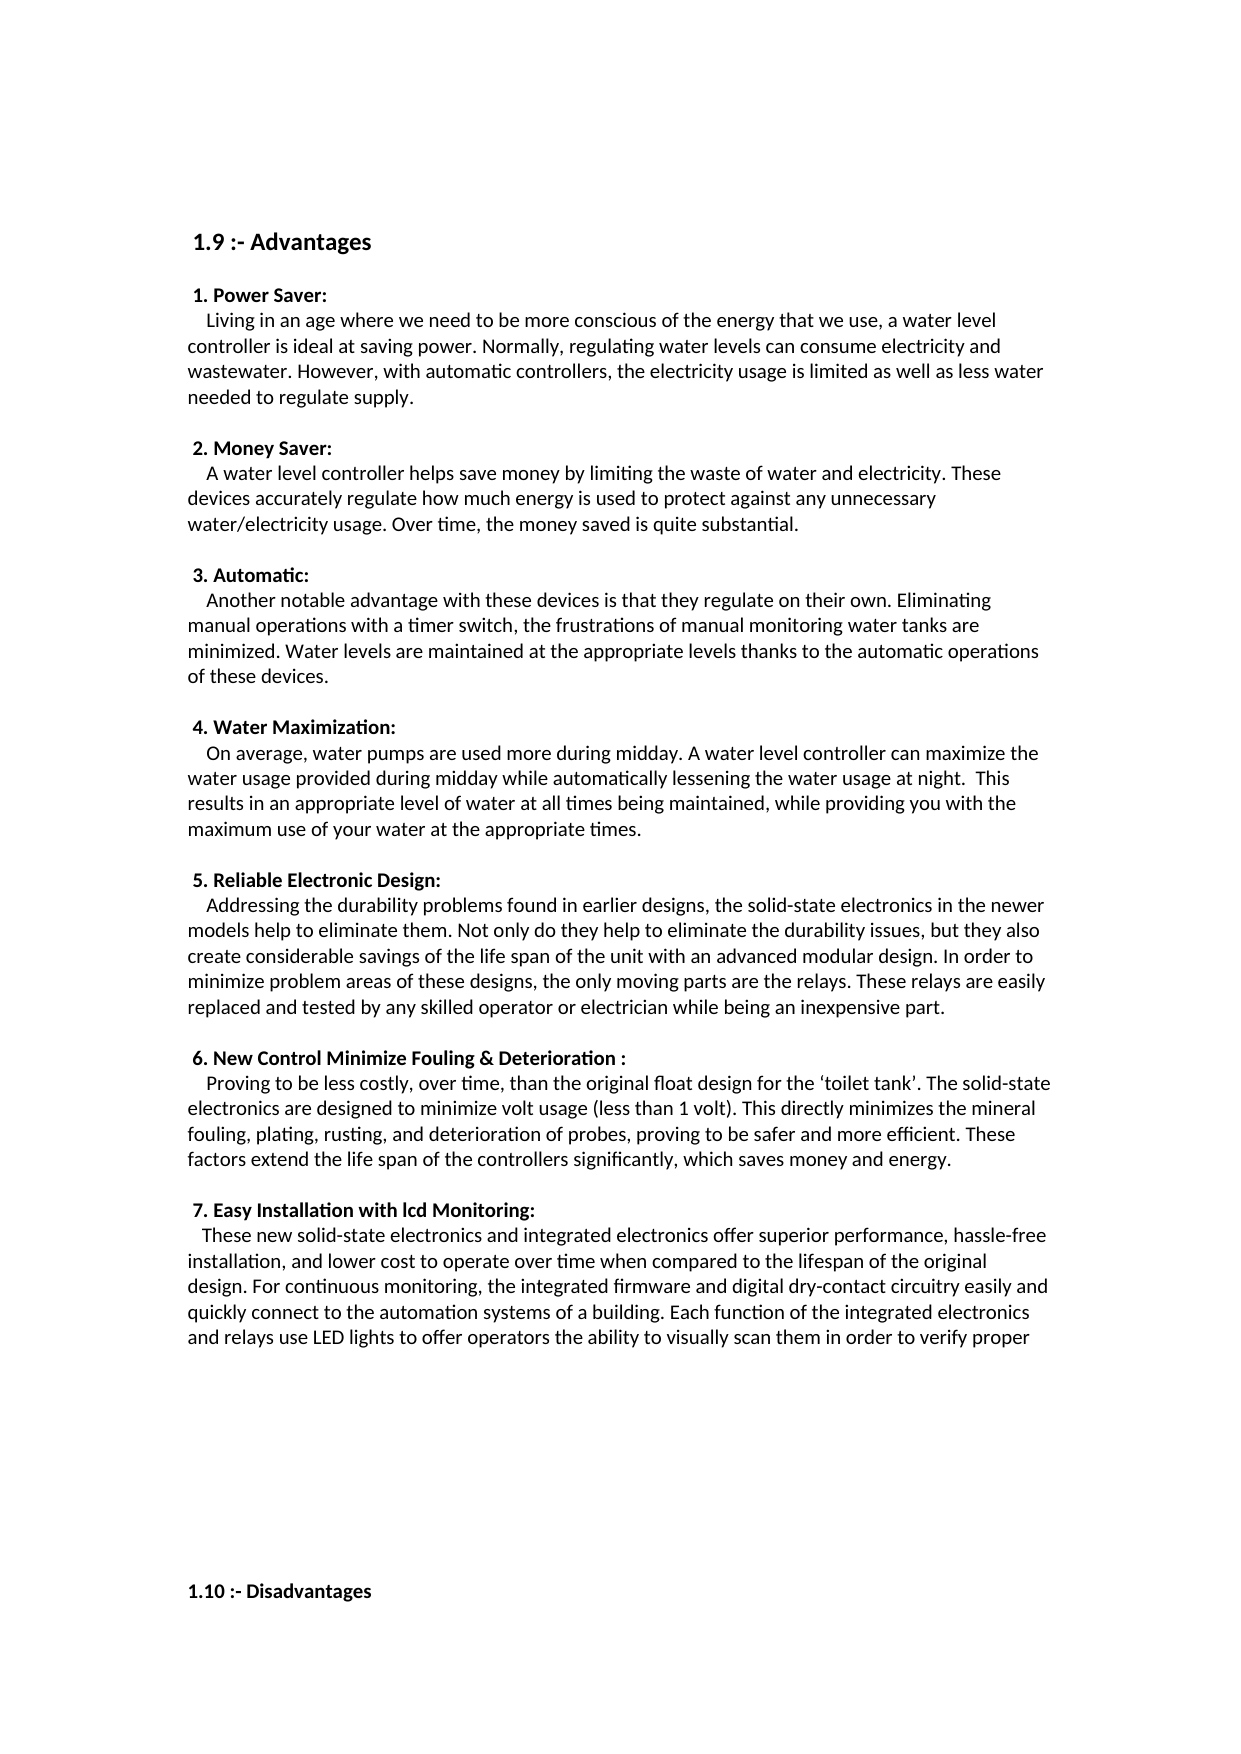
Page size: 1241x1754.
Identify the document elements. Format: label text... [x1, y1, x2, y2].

text 5. Reliable Electronic Design: [187, 867, 1053, 892]
text 7. Easy Installation with lcd Monitoring: [187, 1197, 1053, 1223]
text Another notable advantage with these devices is that they regulate on their own. Eliminating manual operations with a timer switch, the frustrations of manual monitoring water tanks are minimized. Water levels are maintained at the appropriate levels thanks to the automatic operations of these devices. [187, 587, 1053, 689]
text Proving to be less costly, over time, than the original float design for the ‘toilet tank’. The solid-state electronics are designed to minimize volt usage (less than 1 volt). This directly minimizes the mineral fouling, plating, rusting, and deterioration of probes, proving to be safer and more efficient. These factors extend the life span of the controllers significantly, which saves money and energy. [187, 1070, 1053, 1172]
text A water level controller helps save money by limiting the waste of water and electricity. These devices accurately regulate how much energy is used to protect against any unnecessary water/electricity usage. Over time, the money saved is quite substantial. [187, 460, 1053, 536]
text On average, water pumps are used more during midday. A water level controller can maximize the water usage provided during midday while automatically lessening the water usage at night. This results in an appropriate level of water at all times being maintained, while providing you with the maximum use of your water at the appropriate times. [187, 740, 1053, 841]
text 1.10 :- Disadvantages [187, 1578, 1053, 1604]
text These new solid-state electronics and integrated electronics offer superior performance, hassle-free installation, and lower cost to operate over time when compared to the lifespan of the original design. For continuous monitoring, the integrated firmware and digital dry-contact circuitry easily and quickly connect to the automation systems of a building. Each function of the integrated electronics and relays use LED lights to offer operators the ability to visually scan them in order to verify proper [187, 1223, 1053, 1350]
text 4. Water Maximization: [187, 714, 1053, 740]
text 1.9 :- Advantages [187, 226, 1053, 257]
text 2. Money Saver: [187, 435, 1053, 460]
text 6. New Control Minimize Fouling & Deterioration : [187, 1045, 1053, 1070]
text 3. Automatic: [187, 562, 1053, 587]
text 1. Power Saver: [187, 282, 1053, 308]
text Living in an age where we need to be more conscious of the energy that we use, a water level controller is ideal at saving power. Normally, regulating water levels can consume electricity and wastewater. However, with automatic controllers, the electricity usage is limited as well as less water needed to regulate supply. [187, 308, 1053, 409]
text Addressing the durability problems found in earlier designs, the solid-state electronics in the newer models help to eliminate them. Not only do they help to eliminate the durability issues, but they also create considerable savings of the life span of the unit with an advanced modular design. In order to minimize problem areas of these designs, the only moving parts are the relays. These relays are easily replaced and tested by any skilled operator or electrician while being an inexpensive part. [187, 892, 1053, 1019]
